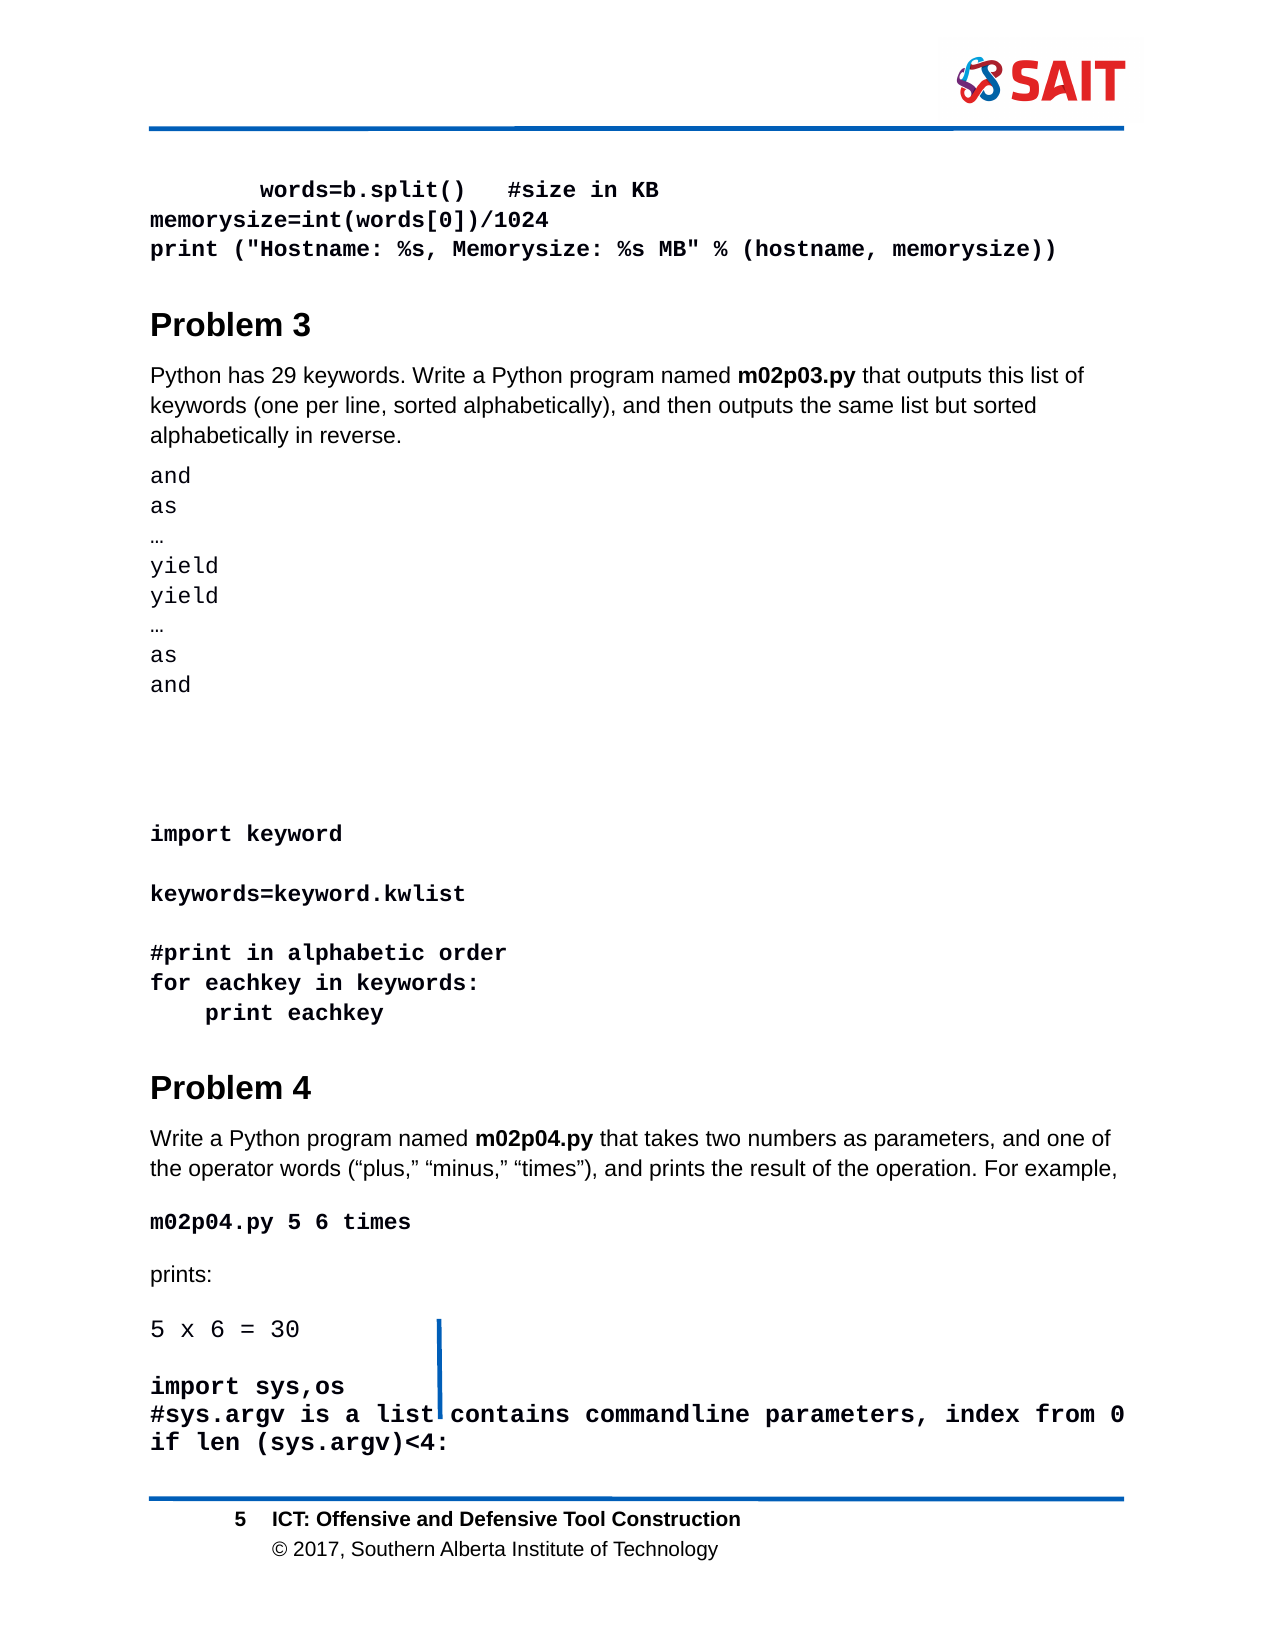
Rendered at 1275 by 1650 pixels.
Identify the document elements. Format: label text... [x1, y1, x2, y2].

text print ("Hostname: %s, Memorysize: %s MB" % (hostname, memorysize)) [150, 238, 1125, 264]
subtitle Problem 3 [150, 305, 1125, 343]
text yield [150, 554, 1125, 580]
text Python has 29 keywords. Write a Python program named m02p03.py that outputs this list of keywords (one per line, sorted alphabetically), and then outputs the same list but sorted alphabetically in reverse. [150, 362, 1125, 448]
text and [150, 465, 1125, 491]
picture [937, 37, 1145, 123]
text yield [150, 584, 1125, 610]
text #sys.argv is a list contains commandline parameters, index from 0 [150, 1402, 1125, 1430]
text words=b.split() #size in KB [150, 178, 1125, 204]
text Write a Python program named m02p04.py that takes two numbers as parameters, and one of the operator words (“plus,” “minus,” “times”), and prints the result of the operation. For example, [150, 1125, 1125, 1182]
text import sys,os [150, 1373, 1125, 1402]
text and [150, 673, 1125, 699]
subtitle Problem 4 [150, 1068, 1125, 1107]
text as [150, 643, 1125, 669]
text … [150, 524, 1125, 550]
text as [150, 494, 1125, 521]
text memorysize=int(words[0])/1024 [150, 208, 1125, 234]
text prints: [150, 1261, 1125, 1288]
text keywords=keyword.kwlist [150, 882, 1125, 908]
text #print in alphabetic order [150, 941, 1125, 967]
text if len (sys.argv)<4: [150, 1430, 1125, 1458]
text import keyword [150, 822, 1125, 848]
text … [150, 614, 1125, 640]
text for eachkey in keywords: [150, 971, 1125, 997]
text print eachkey [150, 1001, 1125, 1027]
text m02p04.py 5 6 times [150, 1210, 1125, 1236]
text 5 x 6 = 30 [150, 1317, 1125, 1345]
